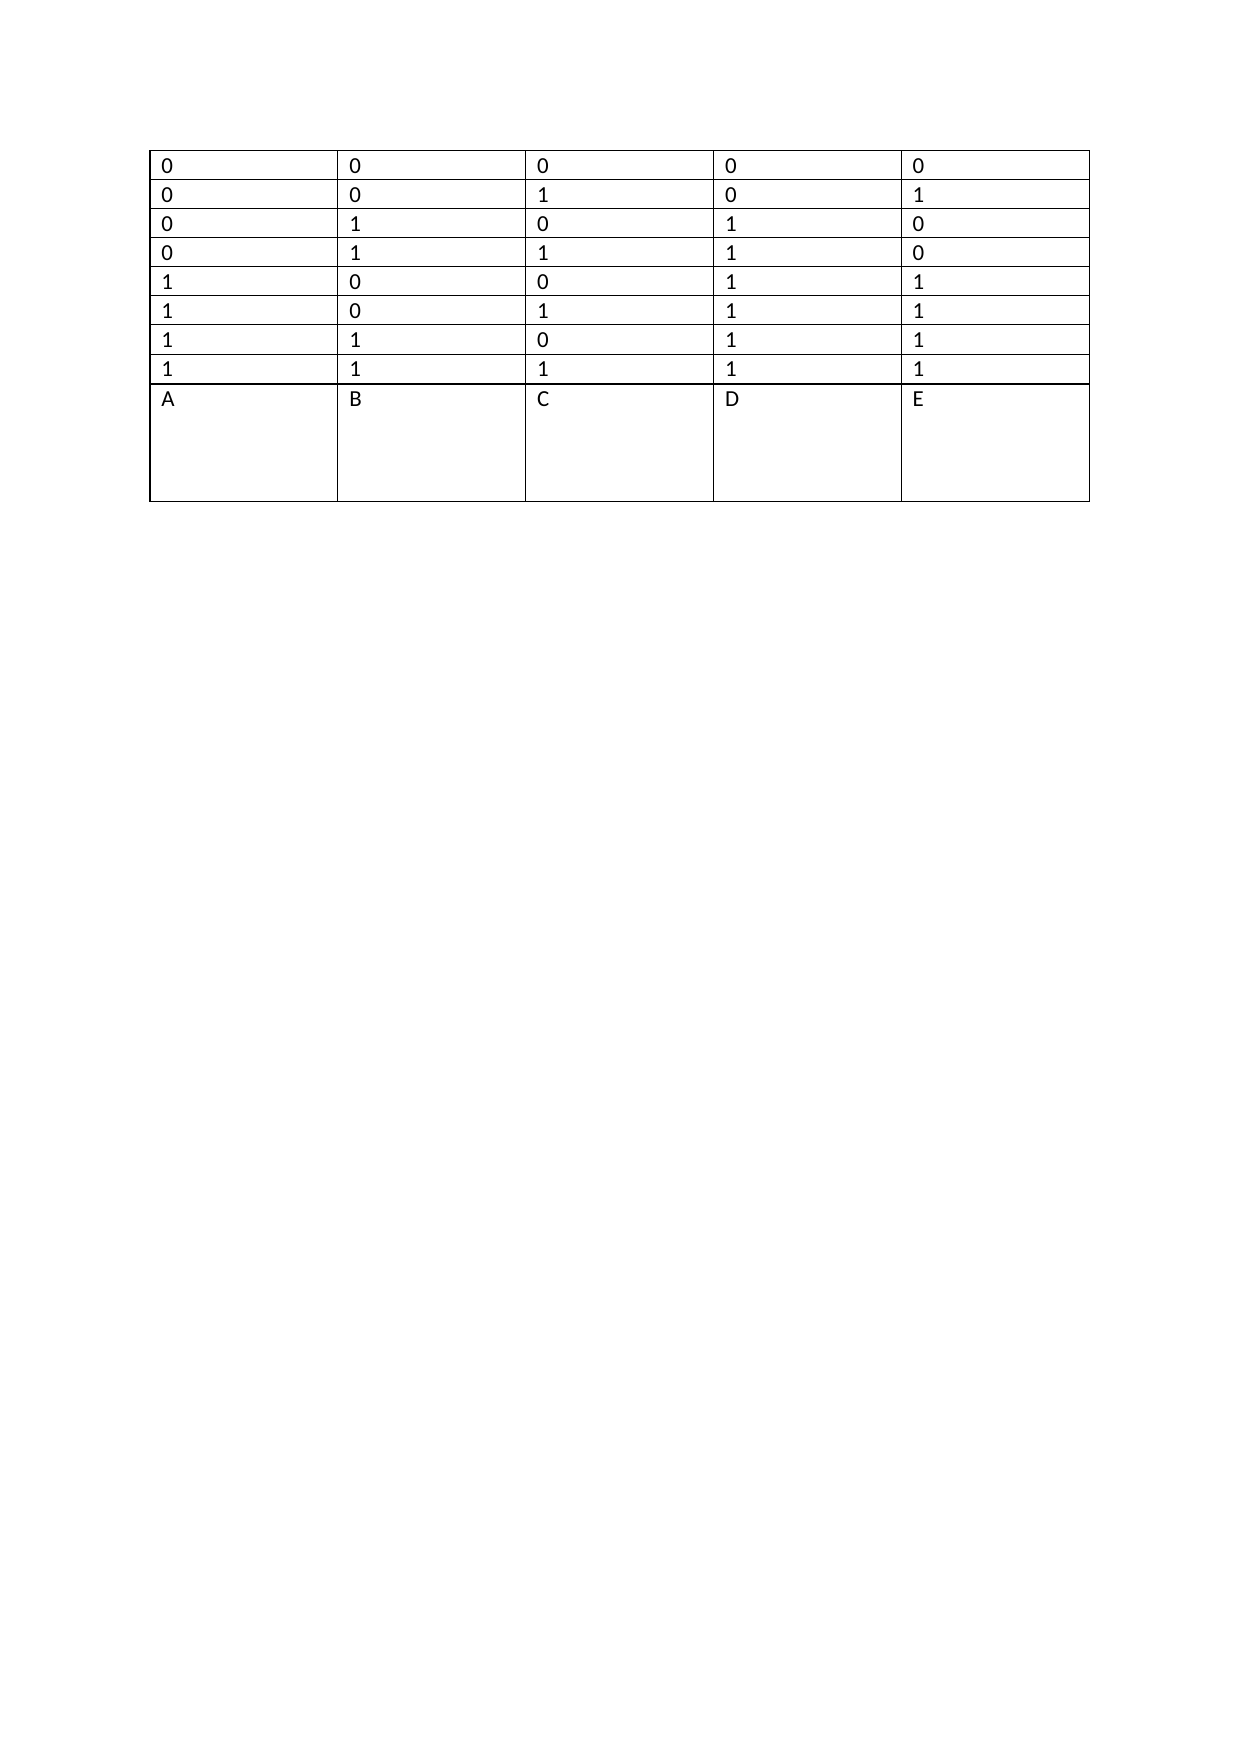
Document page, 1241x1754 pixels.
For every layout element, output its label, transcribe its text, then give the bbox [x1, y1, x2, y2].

table_cell 0 [902, 238, 1089, 266]
table_header B [338, 385, 525, 501]
table_cell 1 [902, 325, 1089, 353]
table_cell 1 [902, 296, 1089, 324]
table_cell 1 [902, 267, 1089, 295]
table_header A [151, 385, 337, 501]
table_cell 1 [714, 296, 901, 324]
table_header E [902, 385, 1089, 501]
table_cell 1 [151, 267, 337, 295]
table_cell 1 [151, 325, 337, 353]
table_cell 0 [526, 267, 713, 295]
table_cell 1 [714, 209, 901, 237]
table_cell 1 [714, 238, 901, 266]
table_cell 0 [338, 296, 525, 324]
table_cell 1 [151, 355, 337, 382]
table_header D [714, 385, 901, 501]
table_cell 1 [526, 296, 713, 324]
table_cell 1 [526, 355, 713, 382]
table_cell 1 [902, 355, 1089, 382]
table_cell 0 [902, 209, 1089, 237]
table_cell 1 [338, 238, 525, 266]
table_cell 1 [526, 180, 713, 208]
table_header 0 [526, 151, 713, 179]
table_cell 1 [902, 180, 1089, 208]
table_header C [526, 385, 713, 501]
table_cell 1 [526, 238, 713, 266]
table_cell 1 [714, 267, 901, 295]
table_cell 1 [714, 355, 901, 382]
table_cell 0 [151, 180, 337, 208]
table_cell 1 [338, 355, 525, 382]
table_cell 0 [714, 180, 901, 208]
table_cell 0 [526, 209, 713, 237]
table_cell 0 [526, 325, 713, 353]
table_cell 1 [338, 325, 525, 353]
table_cell 1 [714, 325, 901, 353]
table_cell 0 [151, 209, 337, 237]
table_cell 0 [338, 180, 525, 208]
table_header 0 [714, 151, 901, 179]
table_header 0 [338, 151, 525, 179]
table_header 0 [902, 151, 1089, 179]
table_header 0 [151, 151, 337, 179]
table_cell 0 [151, 238, 337, 266]
table_cell 0 [338, 267, 525, 295]
table_cell 1 [338, 209, 525, 237]
table_cell 1 [151, 296, 337, 324]
